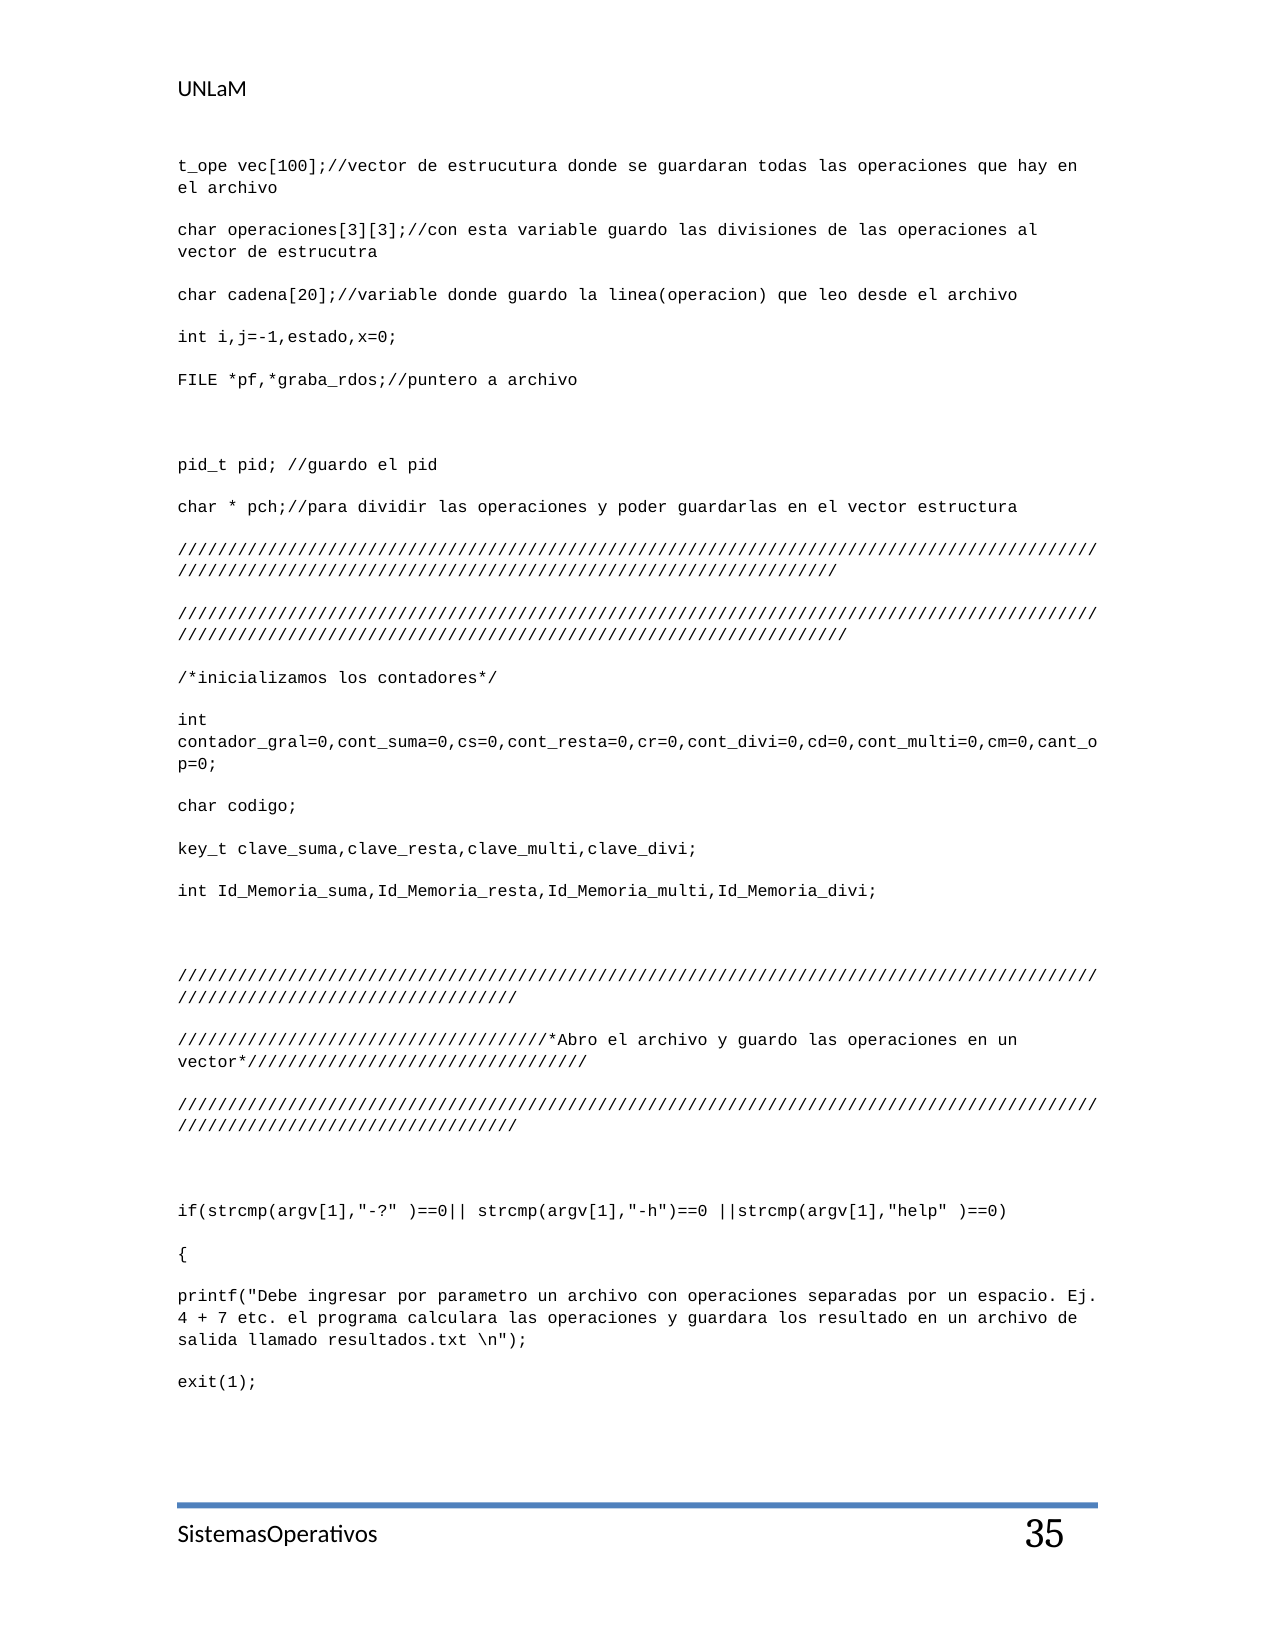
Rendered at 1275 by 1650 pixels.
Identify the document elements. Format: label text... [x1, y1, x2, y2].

subtitle char * pch;//para dividir las operaciones y poder guardarlas en el vector estructura [177, 499, 1098, 517]
subtitle ////////////////////////////////////////////////////////////////////////////////////////////////////////////////////////////// [177, 1096, 1098, 1137]
subtitle char codigo; [177, 798, 1098, 817]
subtitle t_ope vec[100];//vector de estrucutura donde se guardaran todas las operaciones que hay en el archivo [177, 158, 1098, 198]
subtitle /////////////////////////////////////////////////////////////////////////////////////////////////////////////////////////////////////////////////////////////// [177, 605, 1098, 646]
subtitle /////////////////////////////////////*Abro el archivo y guardo las operaciones en un vector*////////////////////////////////// [177, 1032, 1098, 1072]
subtitle key_t clave_suma,clave_resta,clave_multi,clave_divi; [177, 840, 1098, 859]
subtitle pid_t pid; //guardo el pid [177, 456, 1098, 475]
subtitle char cadena[20];//variable donde guardo la linea(operacion) que leo desde el archivo [177, 286, 1098, 305]
subtitle printf("Debe ingresar por parametro un archivo con operaciones separadas por un espacio. Ej. 4 + 7 etc. el programa calculara las operaciones y guardara los resultado en un archivo de salida llamado resultados.txt \n"); [177, 1288, 1098, 1350]
subtitle int Id_Memoria_suma,Id_Memoria_resta,Id_Memoria_multi,Id_Memoria_divi; [177, 883, 1098, 902]
subtitle FILE *pf,*graba_rdos;//puntero a archivo [177, 371, 1098, 390]
subtitle exit(1); [177, 1374, 1098, 1392]
subtitle int i,j=-1,estado,x=0; [177, 329, 1098, 347]
subtitle /*inicializamos los contadores*/ [177, 669, 1098, 688]
subtitle int contador_gral=0,cont_suma=0,cs=0,cont_resta=0,cr=0,cont_divi=0,cd=0,cont_multi=0,cm=0,cant_op=0; [177, 712, 1098, 774]
subtitle ////////////////////////////////////////////////////////////////////////////////////////////////////////////////////////////// [177, 968, 1098, 1008]
subtitle { [177, 1245, 1098, 1264]
subtitle ////////////////////////////////////////////////////////////////////////////////////////////////////////////////////////////////////////////////////////////// [177, 541, 1098, 582]
subtitle if(strcmp(argv[1],"-?" )==0|| strcmp(argv[1],"-h")==0 ||strcmp(argv[1],"help" )==0) [177, 1203, 1098, 1222]
subtitle char operaciones[3][3];//con esta variable guardo las divisiones de las operaciones al vector de estrucutra [177, 222, 1098, 262]
